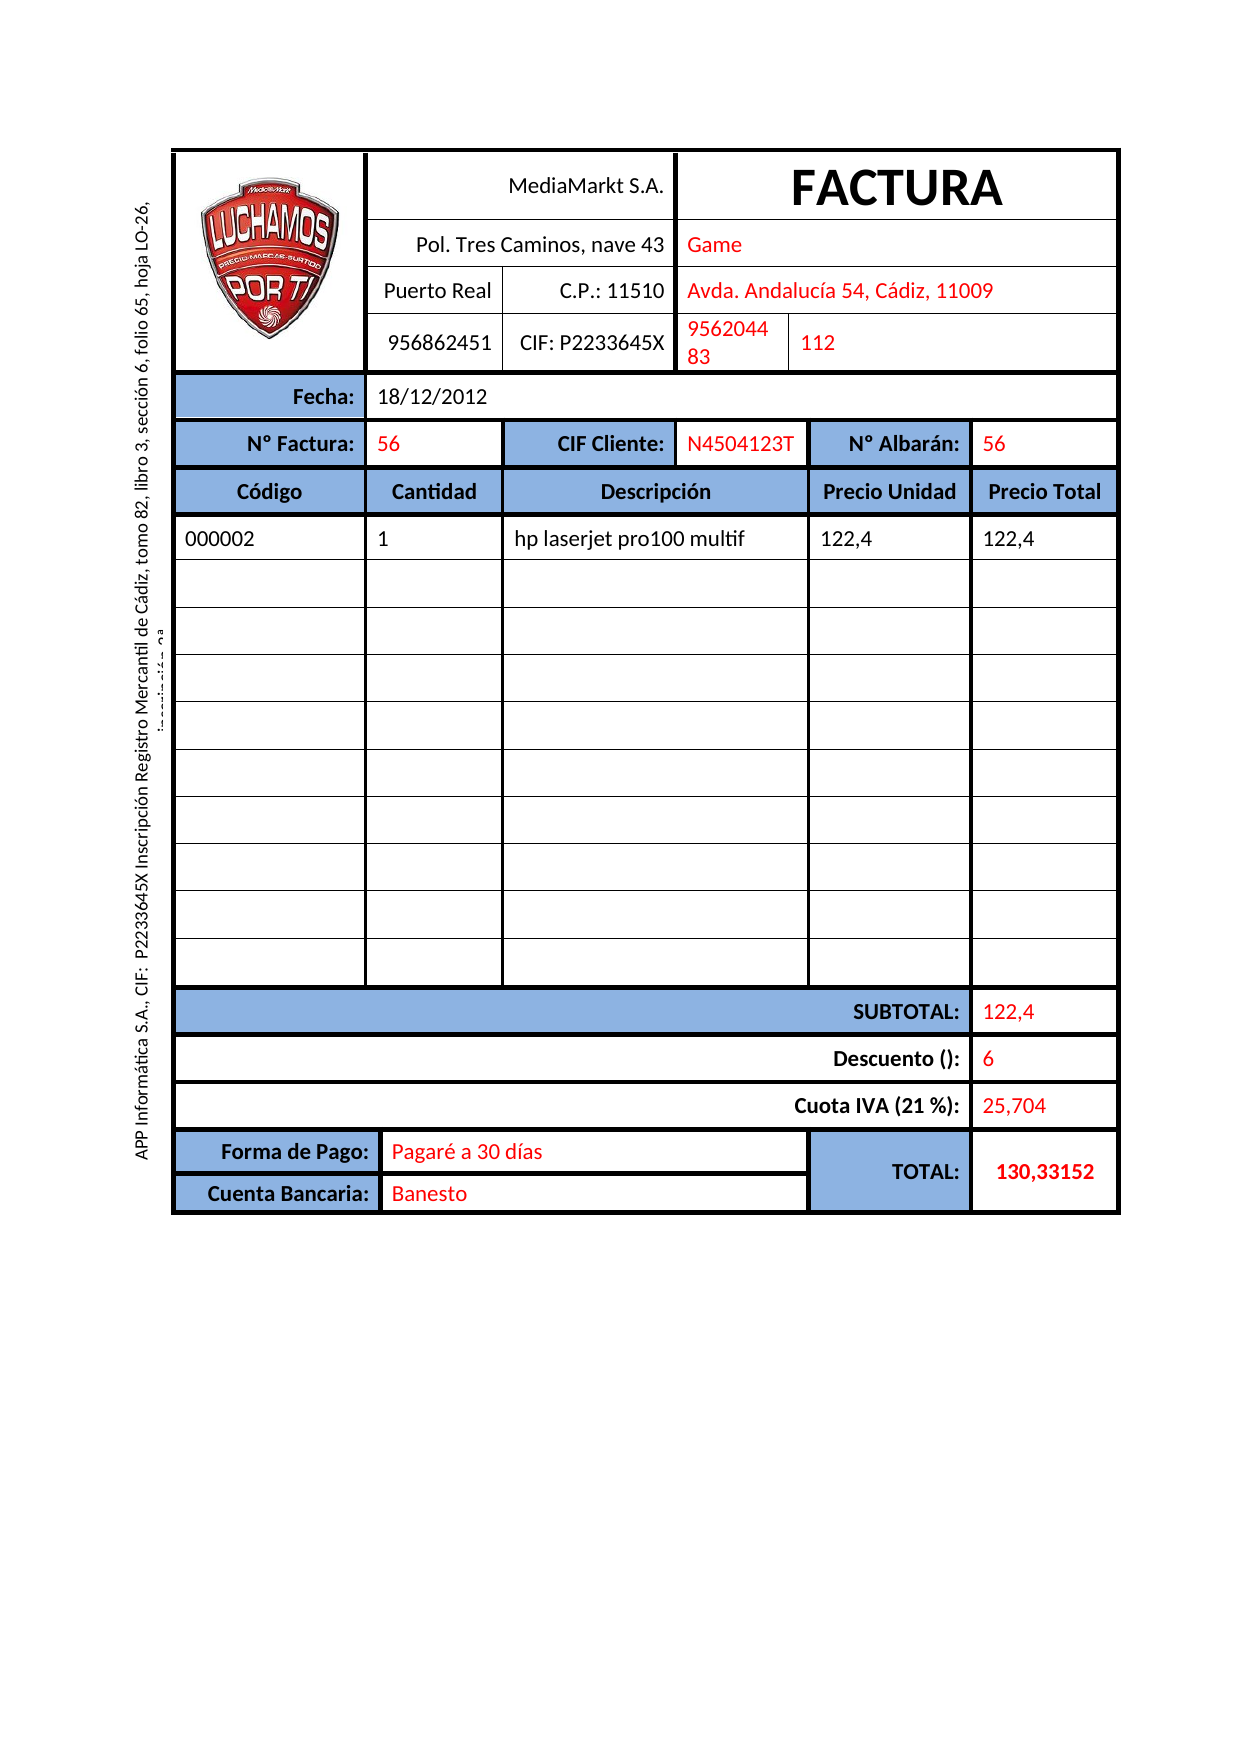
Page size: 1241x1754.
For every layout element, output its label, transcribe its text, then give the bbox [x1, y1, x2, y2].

table_cell TOTAL: [811, 1132, 969, 1210]
table_cell [367, 702, 501, 748]
table_cell Descripción [504, 470, 807, 512]
table_cell CIF Cliente: [505, 422, 674, 465]
table_cell SUBTOTAL: [176, 990, 969, 1032]
table_cell 122,4 [973, 517, 1116, 559]
table_cell 56 [367, 422, 501, 465]
table_cell [367, 608, 501, 654]
table_cell Cuenta Bancaria: [176, 1176, 378, 1210]
table_cell Precio Unidad [810, 470, 969, 512]
table_cell [973, 750, 1116, 796]
table_cell [973, 655, 1116, 701]
table_cell Fecha: [176, 375, 364, 417]
table_cell [367, 560, 501, 607]
table_cell 122,4 [973, 990, 1116, 1032]
table_cell [504, 797, 807, 843]
table_cell [504, 939, 807, 985]
table_cell 1 [367, 517, 501, 559]
table_cell [973, 844, 1116, 890]
table_cell [176, 797, 364, 843]
table_cell [367, 797, 501, 843]
table_cell [973, 608, 1116, 654]
table_cell [176, 750, 364, 796]
table_cell [810, 608, 969, 654]
table_cell Descuento (): [176, 1037, 969, 1079]
table_cell [810, 655, 969, 701]
table_cell Nº Albarán: [811, 422, 969, 465]
table_cell 000002 [176, 517, 364, 559]
table_header MediaMarkt S.A. [368, 152, 676, 218]
table_cell [176, 891, 364, 938]
table_cell 6 [973, 1037, 1116, 1079]
table_cell [810, 891, 969, 938]
table_cell [504, 702, 807, 748]
table_cell Avda. Andalucía 54, Cádiz, 11009 [678, 267, 1116, 313]
table_cell [367, 750, 501, 796]
table_cell 130,33152 [973, 1132, 1116, 1210]
table_cell [504, 608, 807, 654]
table_cell 25,704 [973, 1084, 1116, 1127]
table_cell Nº Factura: [176, 422, 364, 465]
table_cell Pol. Tres Caminos, nave 43 [368, 220, 673, 266]
table_cell [176, 939, 364, 985]
table_cell [176, 844, 364, 890]
table_cell [810, 750, 969, 796]
table_cell Código [176, 470, 364, 512]
table_cell [367, 891, 501, 938]
table_cell [176, 702, 364, 748]
table_cell 56 [973, 422, 1116, 465]
table_cell [176, 560, 364, 607]
table_cell [973, 560, 1116, 607]
table_cell CIF: P2233645X [503, 314, 673, 370]
table_cell 956204483 [678, 314, 788, 370]
table_cell [504, 844, 807, 890]
table_cell [810, 844, 969, 890]
table_cell Pagaré a 30 días [383, 1132, 806, 1171]
table_header APP Informática S.A., CIF: P2233645X Inscripción Registro Mercantil de Cádiz, tomo 82, libro 3, sección 6, folio 65, hoja LO-26, inscripción 3ª [120, 152, 174, 1210]
table_cell 956862451 [368, 314, 502, 370]
table_cell [504, 891, 807, 938]
table_cell [810, 702, 969, 748]
table_cell [367, 844, 501, 890]
table_cell [810, 560, 969, 607]
table_cell [176, 608, 364, 654]
table_cell [367, 939, 501, 985]
table_header [176, 152, 366, 370]
table_cell [810, 797, 969, 843]
table_cell Cuota IVA (21 %): [176, 1084, 969, 1127]
table_cell [973, 702, 1116, 748]
table_cell [367, 655, 501, 701]
table_cell N4504123T [677, 422, 806, 465]
table_cell [504, 560, 807, 607]
table_cell [810, 939, 969, 985]
table_cell 112 [789, 314, 1116, 370]
table_cell [504, 655, 807, 701]
table_cell Cantidad [367, 470, 501, 512]
table_cell [973, 891, 1116, 938]
table_cell [504, 750, 807, 796]
table_cell Game [678, 220, 1116, 266]
table_cell Precio Total [973, 470, 1116, 512]
table_cell [973, 939, 1116, 985]
table_cell [176, 655, 364, 701]
table_cell [973, 797, 1116, 843]
table_cell C.P.: 11510 [503, 267, 673, 313]
table_cell hp laserjet pro100 multif [504, 517, 807, 559]
table_cell Puerto Real [368, 267, 502, 313]
table_cell Forma de Pago: [176, 1132, 378, 1171]
table_cell 18/12/2012 [367, 375, 1116, 417]
table_cell 122,4 [810, 517, 969, 559]
table_header FACTURA [678, 152, 1116, 218]
table_cell Banesto [383, 1176, 806, 1210]
